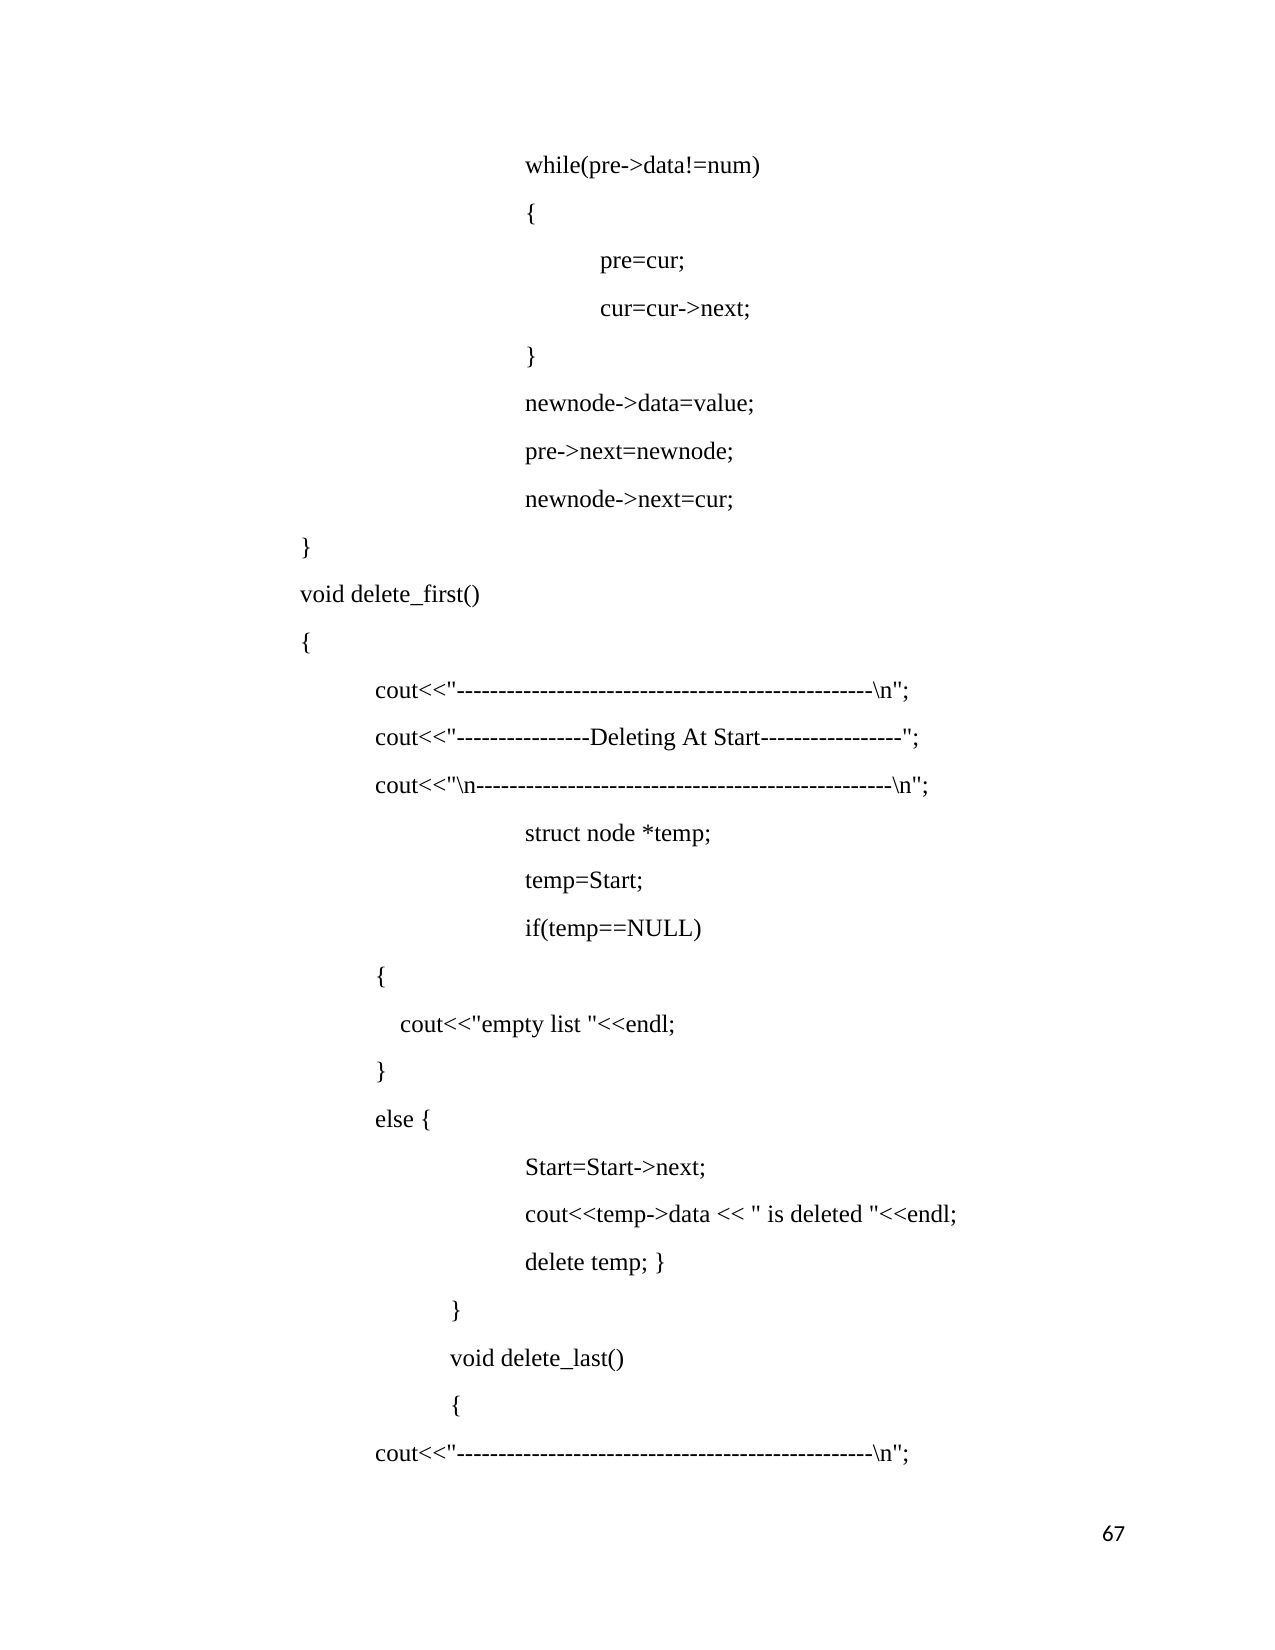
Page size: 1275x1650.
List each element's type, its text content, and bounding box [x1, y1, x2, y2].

text cout<<"\n--------------------------------------------------\n"; [300, 770, 1125, 799]
text if(temp==NULL) [300, 913, 1125, 942]
text temp=Start; [300, 866, 1125, 894]
text } [300, 1056, 1125, 1085]
text void delete_last() [300, 1343, 1125, 1371]
text newnode->data=value; [300, 388, 1125, 417]
text Start=Start->next; [300, 1152, 1125, 1181]
text cout<<"----------------Deleting At Start-----------------"; [300, 722, 1125, 751]
text { [150, 627, 1125, 656]
text while(pre->data!=num) [300, 150, 1125, 179]
text { [300, 1390, 1125, 1419]
text } [300, 1295, 1125, 1324]
text { [300, 961, 1125, 990]
text } [150, 532, 1125, 560]
text cout<<"--------------------------------------------------\n"; [300, 675, 1125, 703]
text delete temp; } [300, 1247, 1125, 1276]
text cur=cur->next; [300, 293, 1125, 322]
text cout<<temp->data << " is deleted "<<endl; [300, 1199, 1125, 1228]
text } [300, 341, 1125, 369]
text else { [300, 1104, 1125, 1133]
text cout<<"empty list "<<endl; [300, 1009, 1125, 1037]
text pre->next=newnode; [300, 436, 1125, 465]
text void delete_first() [150, 579, 1125, 608]
text struct node *temp; [300, 818, 1125, 847]
text cout<<"--------------------------------------------------\n"; [300, 1438, 1125, 1467]
text newnode->next=cur; [300, 484, 1125, 513]
text { [300, 198, 1125, 226]
text pre=cur; [300, 245, 1125, 274]
